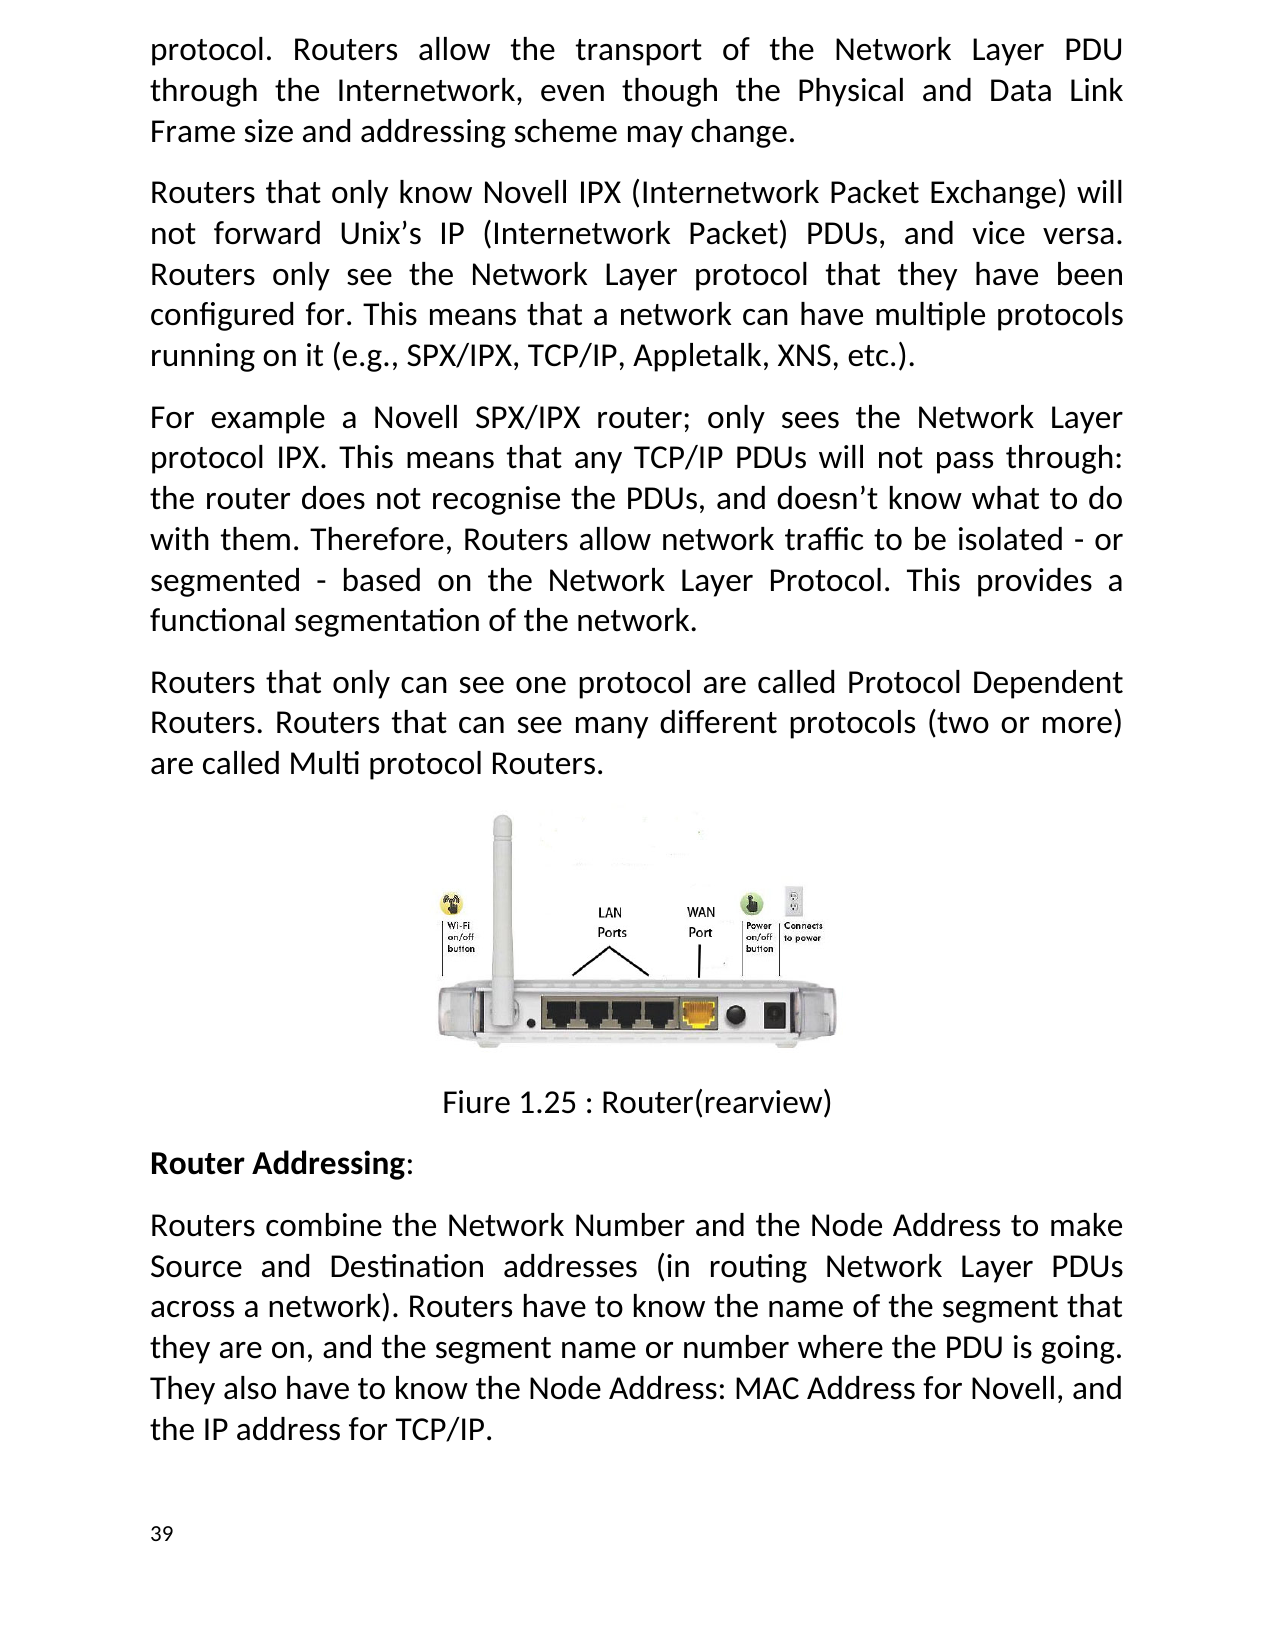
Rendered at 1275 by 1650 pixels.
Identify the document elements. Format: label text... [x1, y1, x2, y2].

picture [429, 803, 846, 1060]
text Fiure 1.25 : Router(rearview) [150, 1081, 1125, 1121]
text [150, 28, 1125, 150]
text Router Addressing: [150, 1142, 1125, 1183]
text For example a Novell SPX/IPX router; only sees the Network Layer protocol IPX. This means that any TCP/IP PDUs will not pass through: the router does not recognise the PDUs, and doesn’t know what to do with them. Therefore, Routers allow network traffic to be isolated - or segmented - based on the Network Layer Protocol. This provides a functional segmentation of the network. [150, 396, 1125, 640]
text Routers that only can see one protocol are called Protocol Dependent Routers. Routers that can see many different protocols (two or more) are called Multi protocol Routers. [150, 661, 1125, 783]
text Routers combine the Network Number and the Node Address to make Source and Destination addresses (in routing Network Layer PDUs across a network). Routers have to know the name of the segment that they are on, and the segment name or number where the PDU is going. They also have to know the Node Address: MAC Address for Novell, and the IP address for TCP/IP. [150, 1204, 1125, 1448]
text Routers that only know Novell IPX (Internetwork Packet Exchange) will not forward Unix’s IP (Internetwork Packet) PDUs, and vice versa. Routers only see the Network Layer protocol that they have been configured for. This means that a network can have multiple protocols running on it (e.g., SPX/IPX, TCP/IP, Appletalk, XNS, etc.). [150, 171, 1125, 375]
